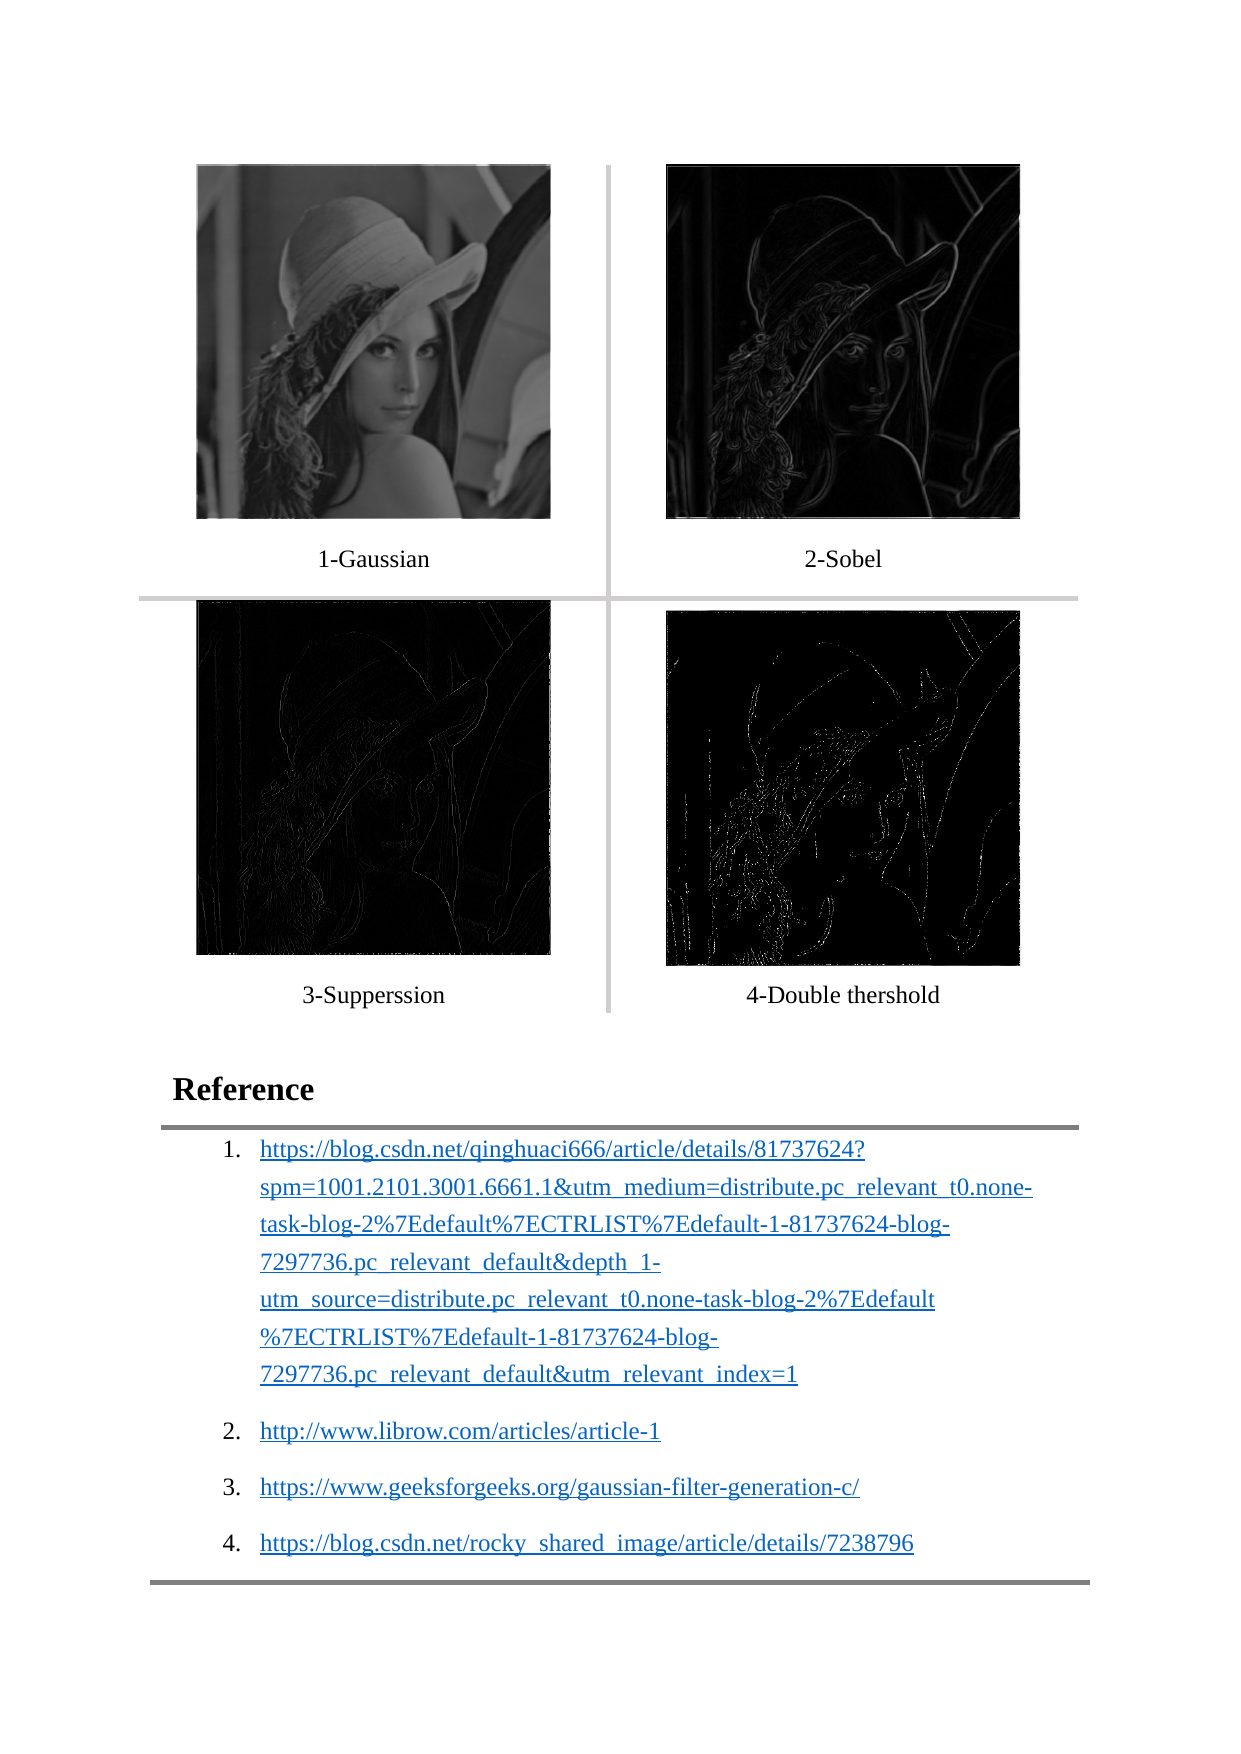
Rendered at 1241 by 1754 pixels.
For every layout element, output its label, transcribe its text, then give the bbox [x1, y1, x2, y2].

table_cell 1-Gaussian [139, 540, 606, 596]
table_header [611, 165, 1078, 539]
picture [666, 164, 1021, 519]
picture [196, 164, 551, 519]
table_header Github [150, 1050, 1090, 1580]
table_cell [611, 601, 1078, 975]
table_header [139, 165, 606, 539]
picture [196, 600, 551, 955]
table_cell 4-Double thershold [611, 975, 1078, 1013]
table_cell [139, 601, 606, 975]
picture [666, 610, 1021, 966]
table_cell 2-Sobel [611, 540, 1078, 596]
table_cell 3-Supperssion [139, 975, 606, 1013]
